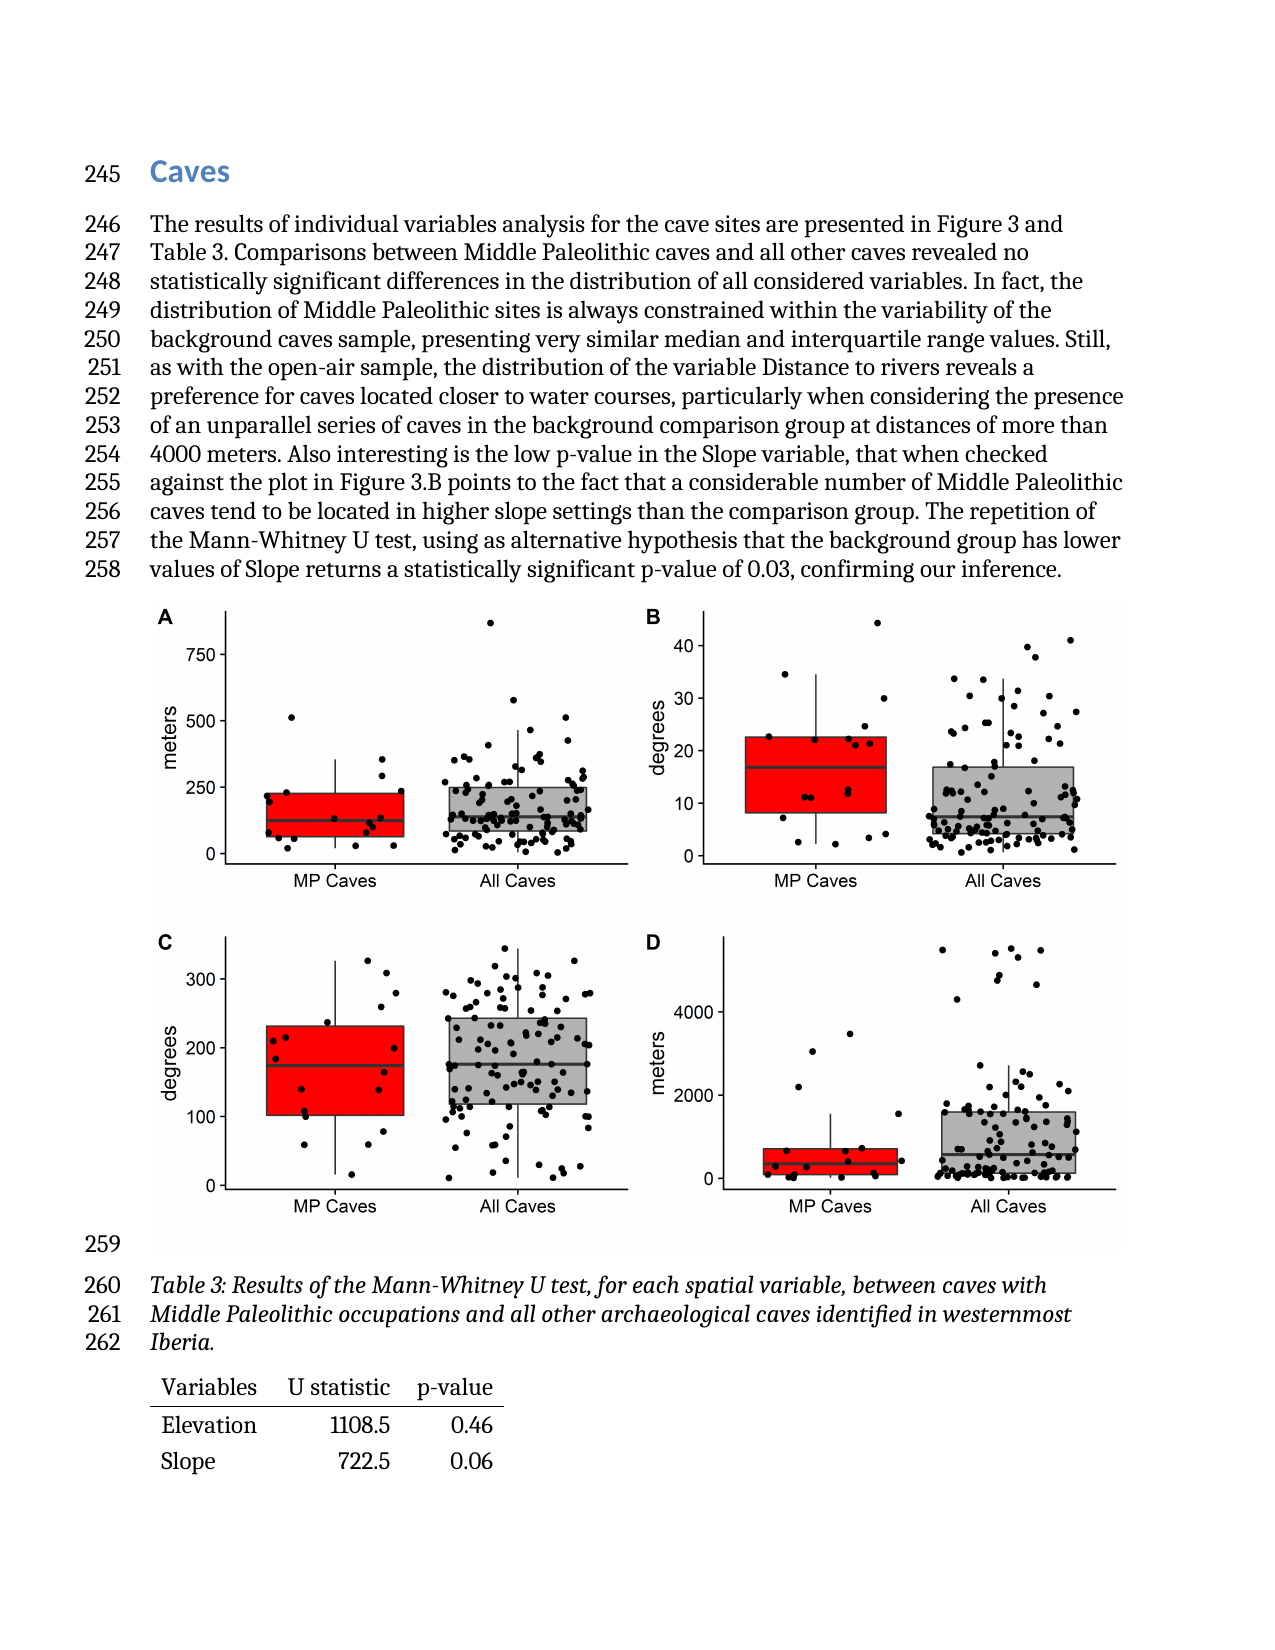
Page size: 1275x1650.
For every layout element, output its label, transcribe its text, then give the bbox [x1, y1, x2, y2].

text The results of individual variables analysis for the cave sites are presented in Figure 3 and Table 3. Comparisons between Middle Paleolithic caves and all other caves revealed no statistically significant differences in the distribution of all considered variables. In fact, the distribution of Middle Paleolithic sites is always constrained within the variability of the background caves sample, presenting very similar median and interquartile range values. Still, as with the open-air sample, the distribution of the variable Distance to rivers reveals a preference for caves located closer to water courses, particularly when considering the presence of an unparallel series of caves in the background comparison group at distances of more than 4000 meters. Also interesting is the low p-value in the Slope variable, that when checked against the plot in Figure 3.B points to the fact that a considerable number of Middle Paleolithic caves tend to be located in higher slope settings than the comparison group. The repetition of the Mann-Whitney U test, using as alternative hypothesis that the background group has lower values of Slope returns a statistically significant p-value of 0.03, confirming our inference. [150, 209, 1125, 583]
table_header U statistic [273, 1370, 401, 1406]
table_header p-value [401, 1370, 504, 1406]
table_cell 722.5 [273, 1444, 401, 1480]
table_cell Slope [150, 1444, 273, 1480]
picture [150, 602, 1125, 1252]
table_cell 1108.5 [273, 1407, 401, 1443]
table_cell 0.06 [401, 1444, 504, 1480]
table_cell 0.46 [401, 1407, 504, 1443]
table_header Variables [150, 1370, 273, 1406]
text Table 3: Results of the Mann-Whitney U test, for each spatial variable, between caves with Middle Paleolithic occupations and all other archaeological caves identified in westernmost Iberia. [150, 1271, 1125, 1357]
table_cell Elevation [150, 1407, 273, 1443]
subtitle Caves [150, 150, 1125, 191]
